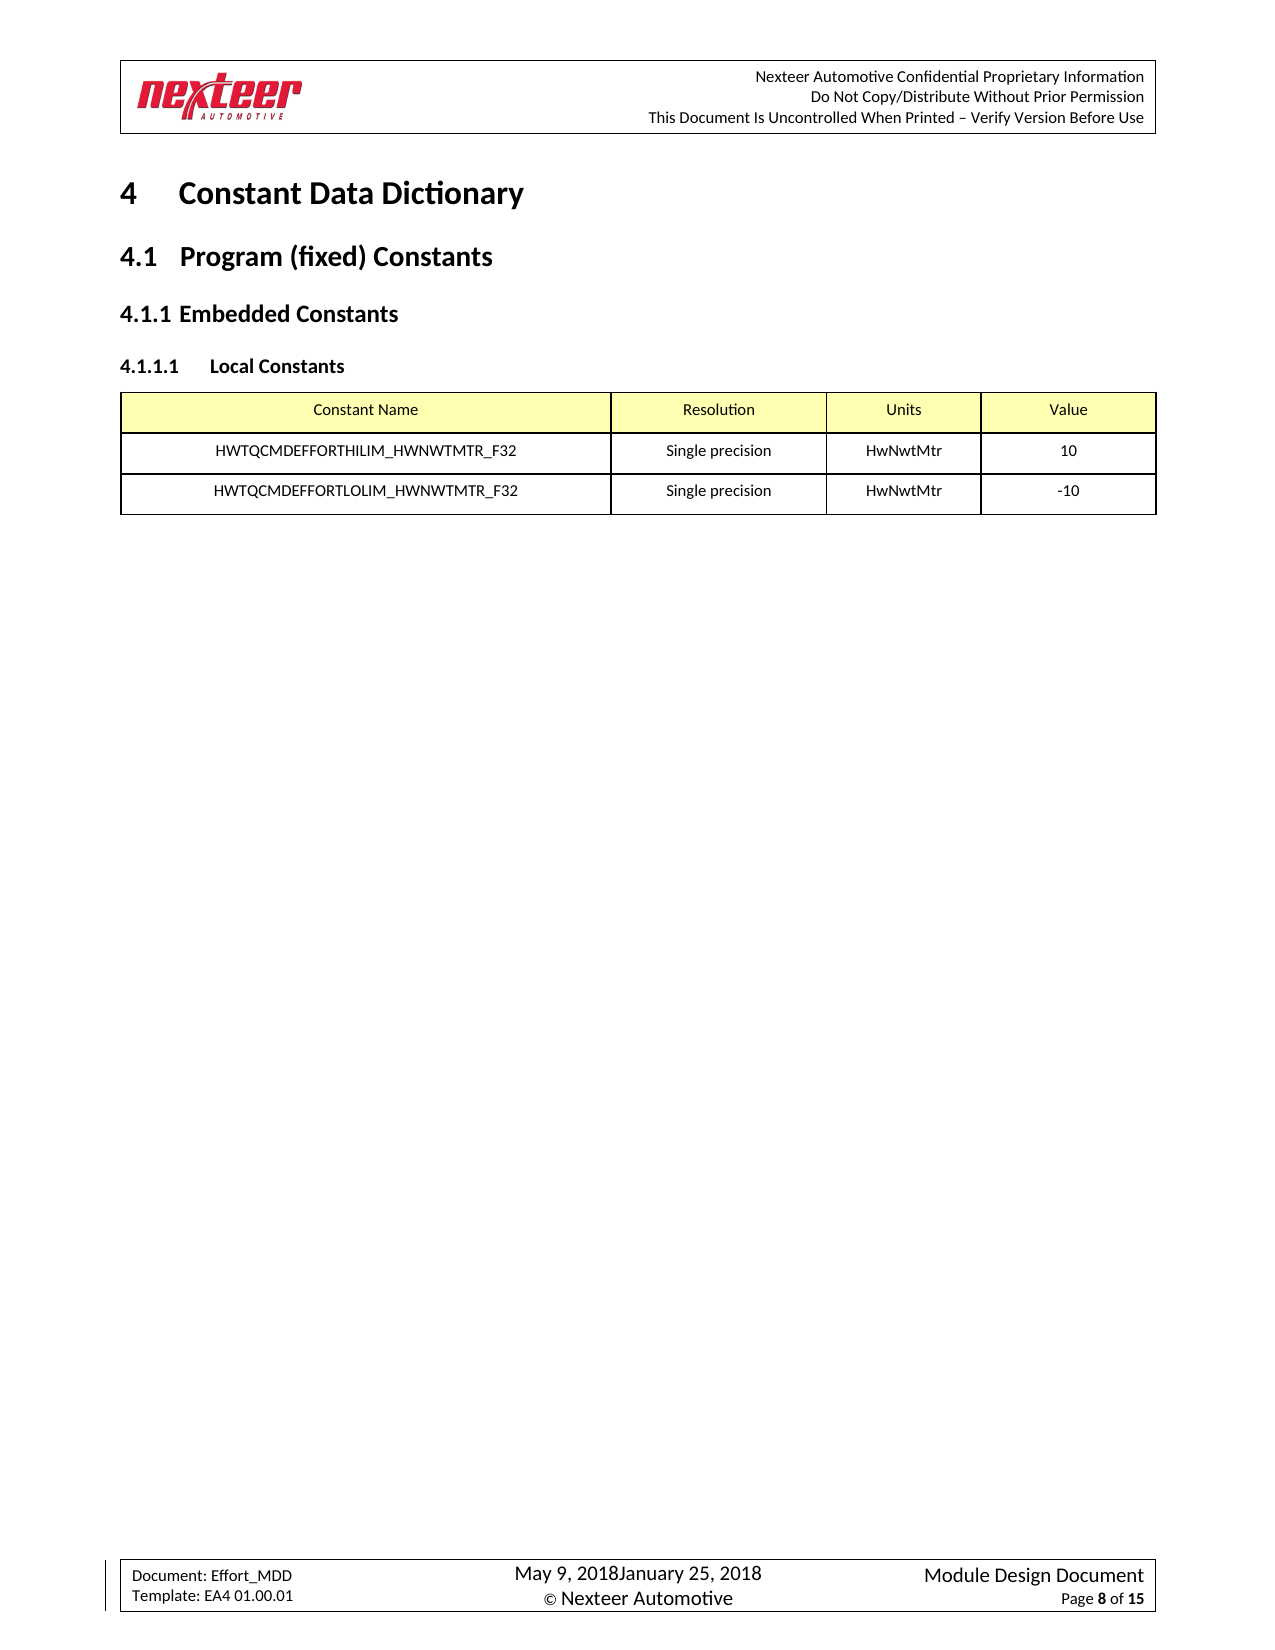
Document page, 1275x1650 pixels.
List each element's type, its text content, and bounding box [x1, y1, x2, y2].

table_header Constant Name [122, 393, 610, 432]
table_cell HWTQCMDEFFORTHILIM_HWNWTMTR_F32 [122, 434, 610, 473]
table_header Resolution [612, 393, 826, 432]
table_cell 10 [982, 434, 1155, 473]
subtitle Embedded Constants [120, 298, 1155, 329]
table_cell -10 [982, 475, 1155, 513]
table_cell HwNwtMtr [827, 434, 980, 473]
table_header Units [827, 393, 980, 432]
subtitle Constant Data Dictionary [120, 172, 1155, 213]
subtitle Local Constants [120, 354, 1155, 379]
table_cell Single precision [612, 434, 826, 473]
table_cell Single precision [612, 475, 826, 513]
table_cell HWTQCMDEFFORTLOLIM_HWNWTMTR_F32 [122, 475, 610, 513]
subtitle Program (fixed) Constants [120, 238, 1155, 273]
table_cell HwNwtMtr [827, 475, 980, 513]
picture [131, 61, 307, 133]
table_header Value [982, 393, 1155, 432]
